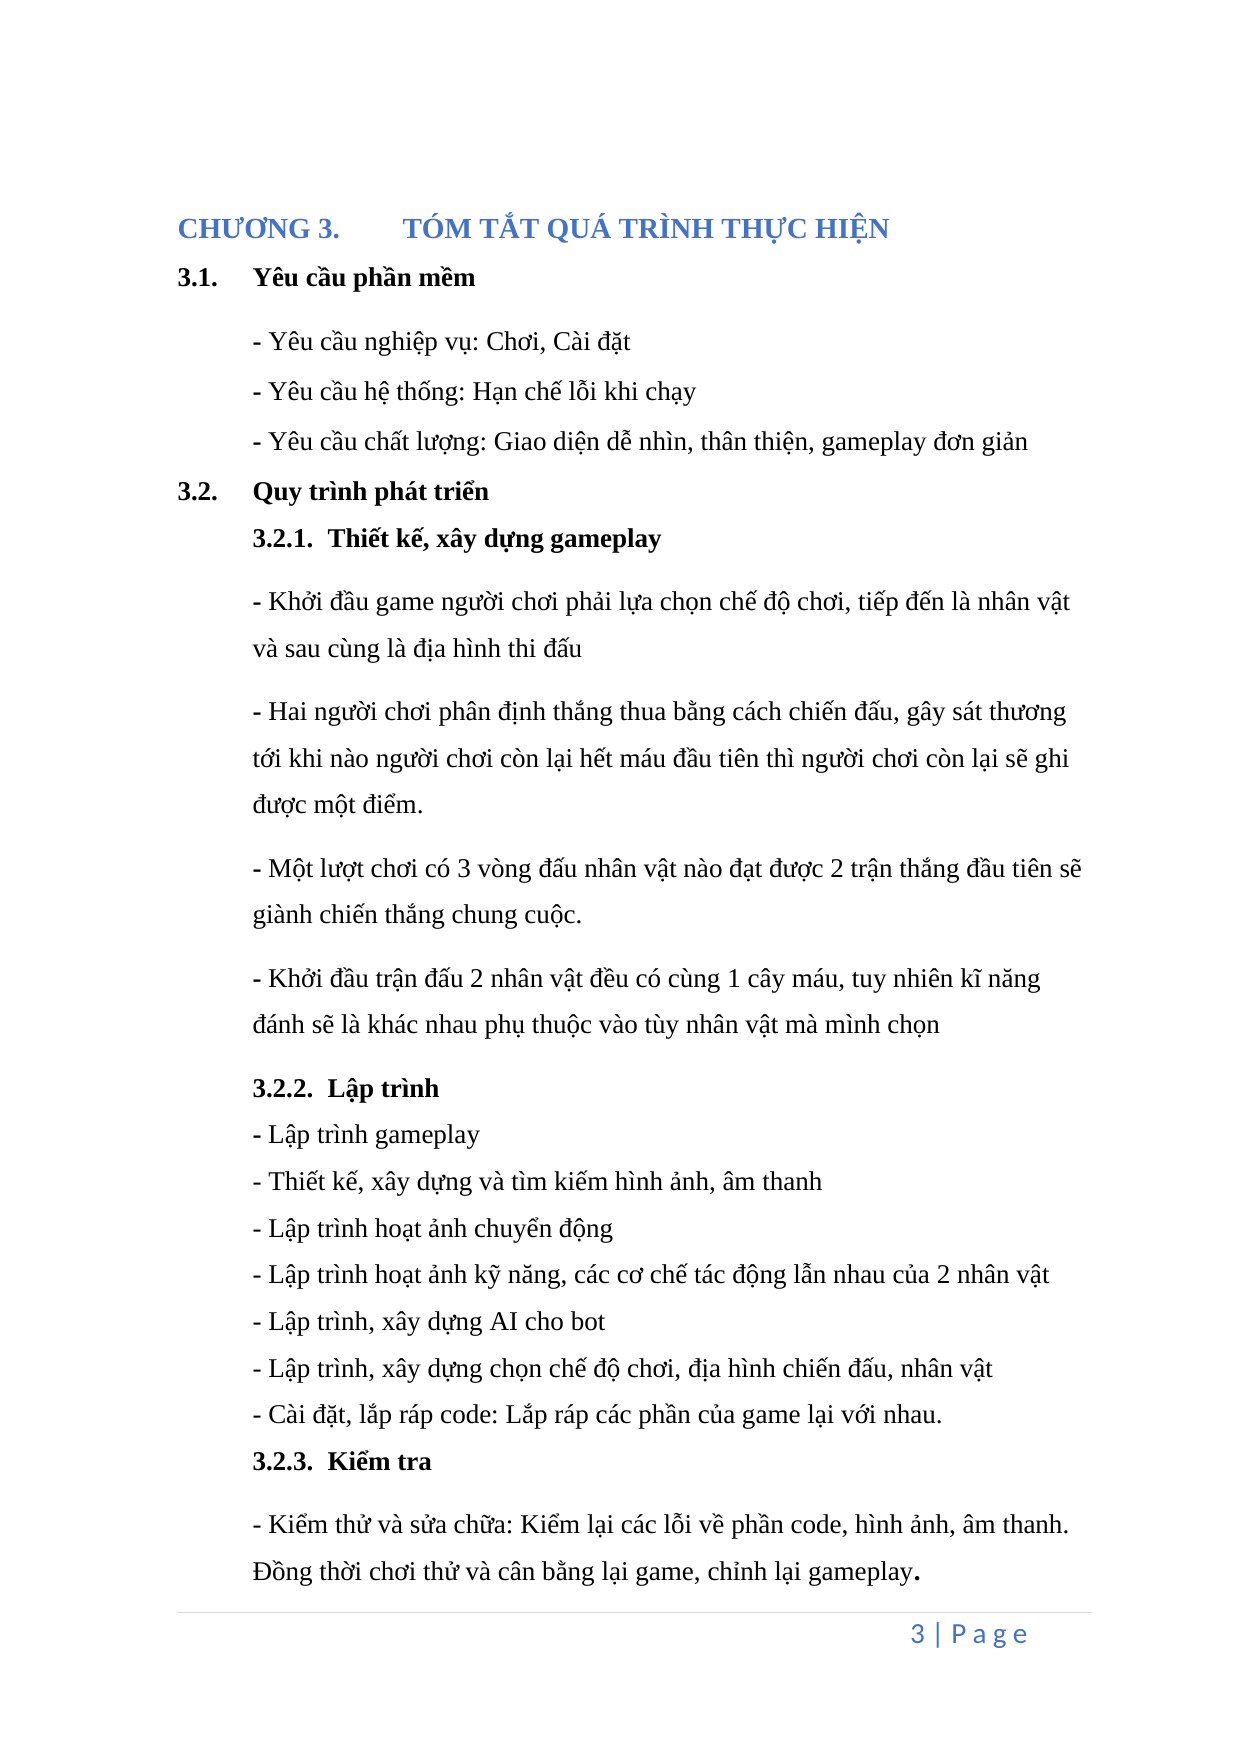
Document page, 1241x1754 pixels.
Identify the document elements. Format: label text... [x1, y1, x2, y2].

list Kiểm tra [252, 1445, 1092, 1476]
text - Hai người chơi phân định thắng thua bằng cách chiến đấu, gây sát thương tới khi nào người chơi còn lại hết máu đầu tiên thì người chơi còn lại sẽ ghi được một điểm. [252, 695, 1092, 820]
text - Kiểm thử và sửa chữa: Kiểm lại các lỗi về phần code, hình ảnh, âm thanh. Đồng thời chơi thử và cân bằng lại game, chỉnh lại gameplay. [252, 1509, 1092, 1586]
list Quy trình phát triển [177, 475, 1092, 506]
list Lập trình [252, 1072, 1092, 1103]
list - Lập trình gameplay [252, 1119, 1092, 1150]
text - Một lượt chơi có 3 vòng đấu nhân vật nào đạt được 2 trận thắng đầu tiên sẽ giành chiến thắng chung cuộc. [252, 852, 1092, 930]
list - Lập trình, xây dựng chọn chế độ chơi, địa hình chiến đấu, nhân vật [252, 1352, 1092, 1383]
text - Yêu cầu nghiệp vụ: Chơi, Cài đặt [252, 325, 1092, 356]
list - Lập trình hoạt ảnh chuyển động [252, 1212, 1092, 1243]
list - Lập trình hoạt ảnh kỹ năng, các cơ chế tác động lẫn nhau của 2 nhân vật [252, 1259, 1092, 1290]
list - Thiết kế, xây dựng và tìm kiếm hình ảnh, âm thanh [252, 1165, 1092, 1196]
text - Khởi đầu trận đấu 2 nhân vật đều có cùng 1 cây máu, tuy nhiên kĩ năng đánh sẽ là khác nhau phụ thuộc vào tùy nhân vật mà mình chọn [252, 962, 1092, 1040]
text - Yêu cầu hệ thống: Hạn chế lỗi khi chạy [252, 375, 1092, 406]
text - Khởi đầu game người chơi phải lựa chọn chế độ chơi, tiếp đến là nhân vật và sau cùng là địa hình thi đấu [252, 585, 1092, 663]
list Yêu cầu phần mềm [177, 261, 1092, 292]
list - Cài đặt, lắp ráp code: Lắp ráp các phần của game lại với nhau. [252, 1399, 1092, 1430]
list Thiết kế, xây dựng gameplay [252, 522, 1092, 553]
list - Lập trình, xây dựng AI cho bot [252, 1305, 1092, 1336]
list TÓM TẮT QUÁ TRÌNH THỰC HIỆN [177, 211, 1092, 244]
text - Yêu cầu chất lượng: Giao diện dễ nhìn, thân thiện, gameplay đơn giản [252, 425, 1092, 456]
